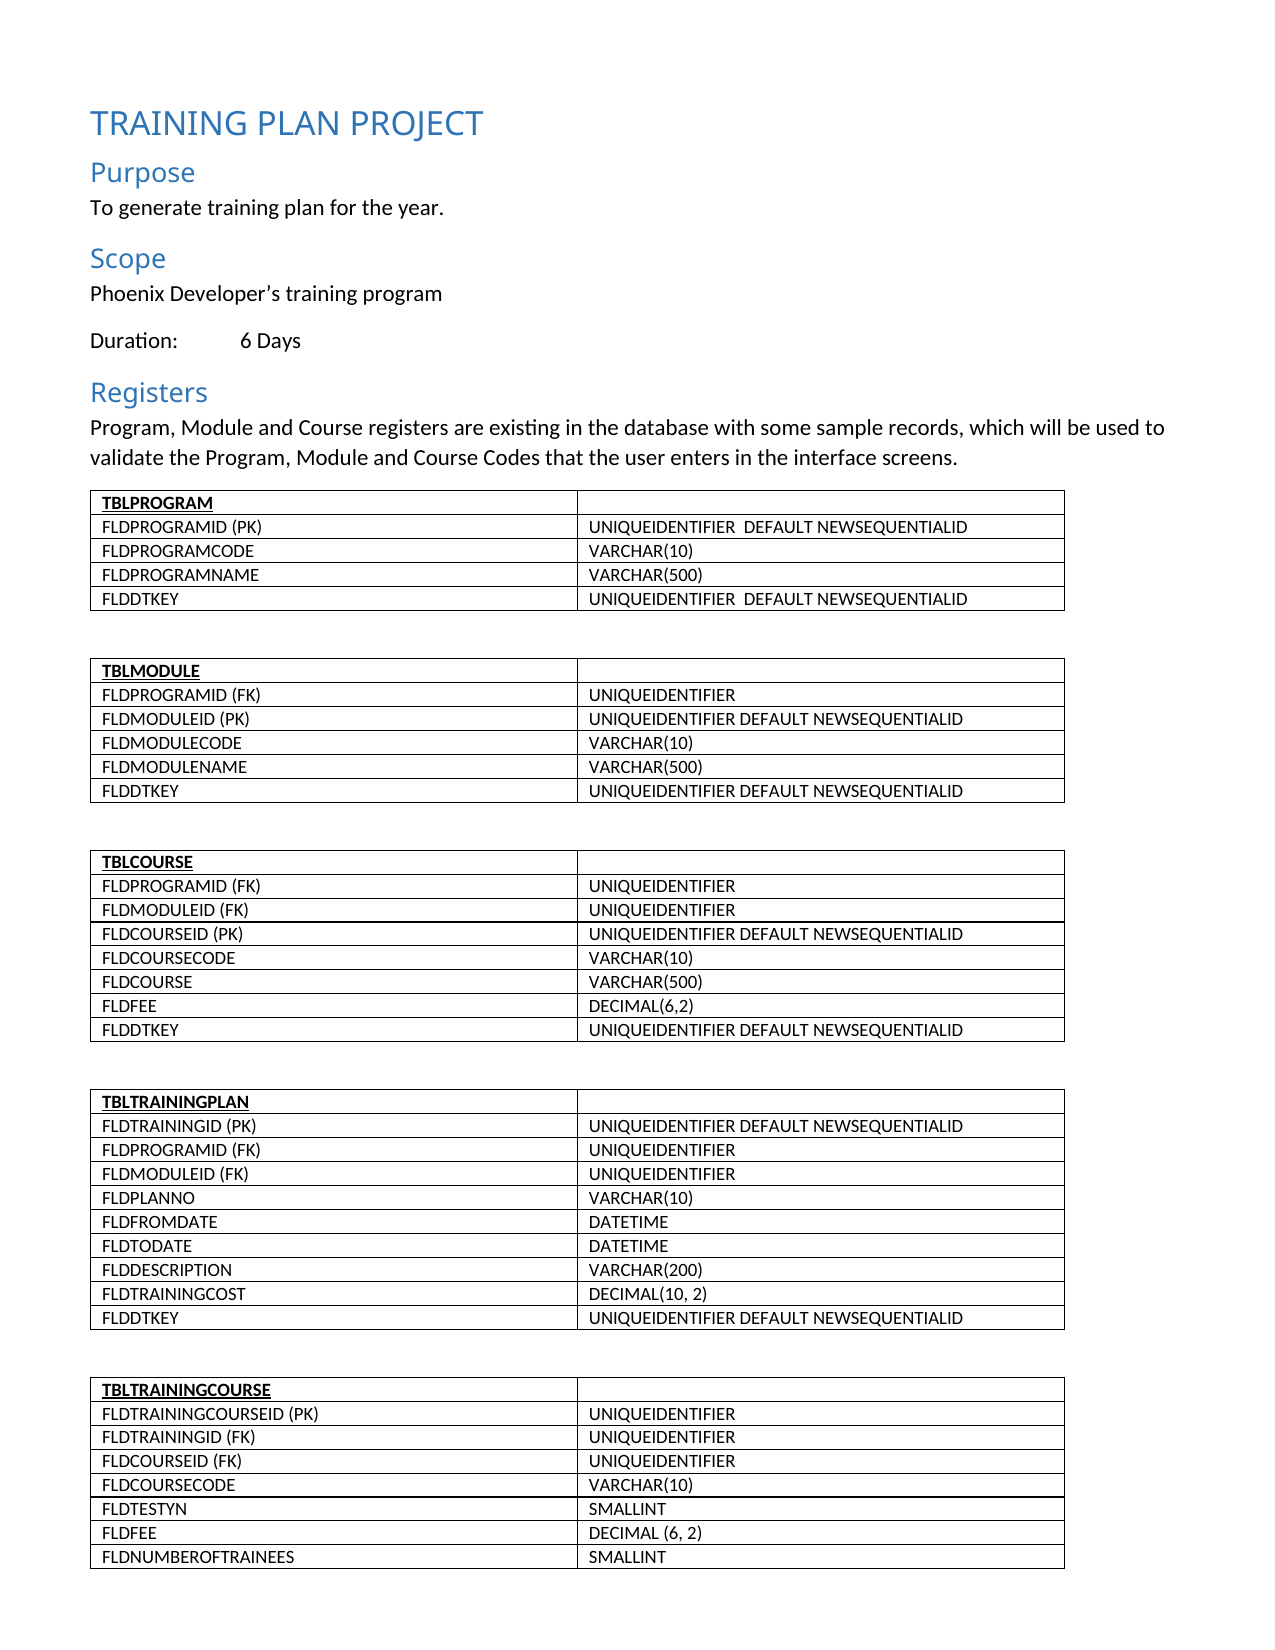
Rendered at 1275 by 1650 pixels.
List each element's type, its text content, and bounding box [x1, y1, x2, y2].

table_cell UNIQUEIDENTIFIER DEFAULT NEWSEQUENTIALID [578, 1018, 1064, 1041]
subtitle Scope [90, 240, 1185, 277]
table_header TBLMODULE [91, 659, 577, 682]
table_cell FLDPROGRAMID (FK) [91, 1138, 577, 1161]
table_cell FLDDTKEY [91, 587, 577, 610]
table_cell FLDPROGRAMID (FK) [91, 875, 577, 897]
text Program, Module and Course registers are existing in the database with some sample records, which will be used to validate the Program, Module and Course Codes that the user enters in the interface screens. [90, 413, 1185, 471]
table_cell VARCHAR(200) [578, 1258, 1064, 1281]
table_cell VARCHAR(10) [578, 731, 1064, 754]
table_cell FLDTRAININGCOURSEID (PK) [91, 1402, 577, 1424]
text Duration: 6 Days [90, 326, 1185, 354]
table_cell UNIQUEIDENTIFIER DEFAULT NEWSEQUENTIALID [578, 779, 1064, 802]
table_cell VARCHAR(500) [578, 755, 1064, 778]
table_cell UNIQUEIDENTIFIER DEFAULT NEWSEQUENTIALID [578, 707, 1064, 730]
table_cell FLDPLANNO [91, 1186, 577, 1209]
table_cell FLDDTKEY [91, 1018, 577, 1041]
table_header [578, 659, 1064, 682]
table_header [578, 1090, 1064, 1113]
table_cell DECIMAL(10, 2) [578, 1282, 1064, 1305]
table_header TBLCOURSE [91, 851, 577, 873]
table_cell FLDPROGRAMNAME [91, 563, 577, 586]
table_cell UNIQUEIDENTIFIER [578, 1162, 1064, 1185]
table_header [578, 1378, 1064, 1401]
table_cell FLDFROMDATE [91, 1210, 577, 1233]
table_cell UNIQUEIDENTIFIER [578, 875, 1064, 897]
table_cell FLDTESTYN [91, 1498, 577, 1520]
table_cell FLDTODATE [91, 1234, 577, 1257]
table_cell FLDCOURSEID (FK) [91, 1450, 577, 1472]
table_header [578, 851, 1064, 873]
table_cell UNIQUEIDENTIFIER [578, 1426, 1064, 1448]
table_cell UNIQUEIDENTIFIER [578, 899, 1064, 921]
table_cell FLDPROGRAMID (PK) [91, 515, 577, 538]
table_cell VARCHAR(10) [578, 1474, 1064, 1496]
table_cell DECIMAL (6, 2) [578, 1521, 1064, 1544]
table_cell FLDMODULEID (PK) [91, 707, 577, 730]
table_cell UNIQUEIDENTIFIER [578, 1450, 1064, 1472]
table_cell FLDPROGRAMCODE [91, 539, 577, 562]
table_cell UNIQUEIDENTIFIER DEFAULT NEWSEQUENTIALID [578, 515, 1064, 538]
table_cell VARCHAR(500) [578, 563, 1064, 586]
text Phoenix Developer’s training program [90, 279, 1185, 308]
table_cell FLDMODULENAME [91, 755, 577, 778]
table_cell UNIQUEIDENTIFIER [578, 1402, 1064, 1424]
table_cell FLDTRAININGCOST [91, 1282, 577, 1305]
table_cell FLDFEE [91, 994, 577, 1017]
table_cell VARCHAR(10) [578, 1186, 1064, 1209]
table_cell FLDMODULECODE [91, 731, 577, 754]
table_cell FLDMODULEID (FK) [91, 899, 577, 921]
table_cell DATETIME [578, 1210, 1064, 1233]
table_cell FLDDTKEY [91, 1306, 577, 1329]
table_cell VARCHAR(10) [578, 946, 1064, 969]
table_cell UNIQUEIDENTIFIER DEFAULT NEWSEQUENTIALID [578, 923, 1064, 945]
table_header TBLPROGRAM [91, 491, 577, 514]
table_cell SMALLINT [578, 1545, 1064, 1568]
table_cell FLDFEE [91, 1521, 577, 1544]
table_header TBLTRAININGPLAN [91, 1090, 577, 1113]
subtitle Registers [90, 373, 1185, 410]
table_header TBLTRAININGCOURSE [91, 1378, 577, 1401]
table_cell FLDCOURSE [91, 970, 577, 993]
table_cell UNIQUEIDENTIFIER DEFAULT NEWSEQUENTIALID [578, 587, 1064, 610]
table_cell UNIQUEIDENTIFIER DEFAULT NEWSEQUENTIALID [578, 1306, 1064, 1329]
subtitle Purpose [90, 153, 1185, 190]
table_cell FLDMODULEID (FK) [91, 1162, 577, 1185]
subtitle TRAINING PLAN PROJECT [90, 100, 1185, 145]
table_cell FLDTRAININGID (PK) [91, 1114, 577, 1137]
table_cell UNIQUEIDENTIFIER DEFAULT NEWSEQUENTIALID [578, 1114, 1064, 1137]
table_cell FLDCOURSEID (PK) [91, 923, 577, 945]
table_cell DECIMAL(6,2) [578, 994, 1064, 1017]
table_header [578, 491, 1064, 514]
table_cell FLDDTKEY [91, 779, 577, 802]
table_cell VARCHAR(500) [578, 970, 1064, 993]
table_cell FLDTRAININGID (FK) [91, 1426, 577, 1448]
table_cell UNIQUEIDENTIFIER [578, 683, 1064, 706]
table_cell FLDCOURSECODE [91, 946, 577, 969]
table_cell VARCHAR(10) [578, 539, 1064, 562]
table_cell FLDPROGRAMID (FK) [91, 683, 577, 706]
table_cell SMALLINT [578, 1498, 1064, 1520]
table_cell FLDCOURSECODE [91, 1474, 577, 1496]
table_cell UNIQUEIDENTIFIER [578, 1138, 1064, 1161]
table_cell FLDNUMBEROFTRAINEES [91, 1545, 577, 1568]
table_cell DATETIME [578, 1234, 1064, 1257]
text To generate training plan for the year. [90, 193, 1185, 221]
table_cell FLDDESCRIPTION [91, 1258, 577, 1281]
